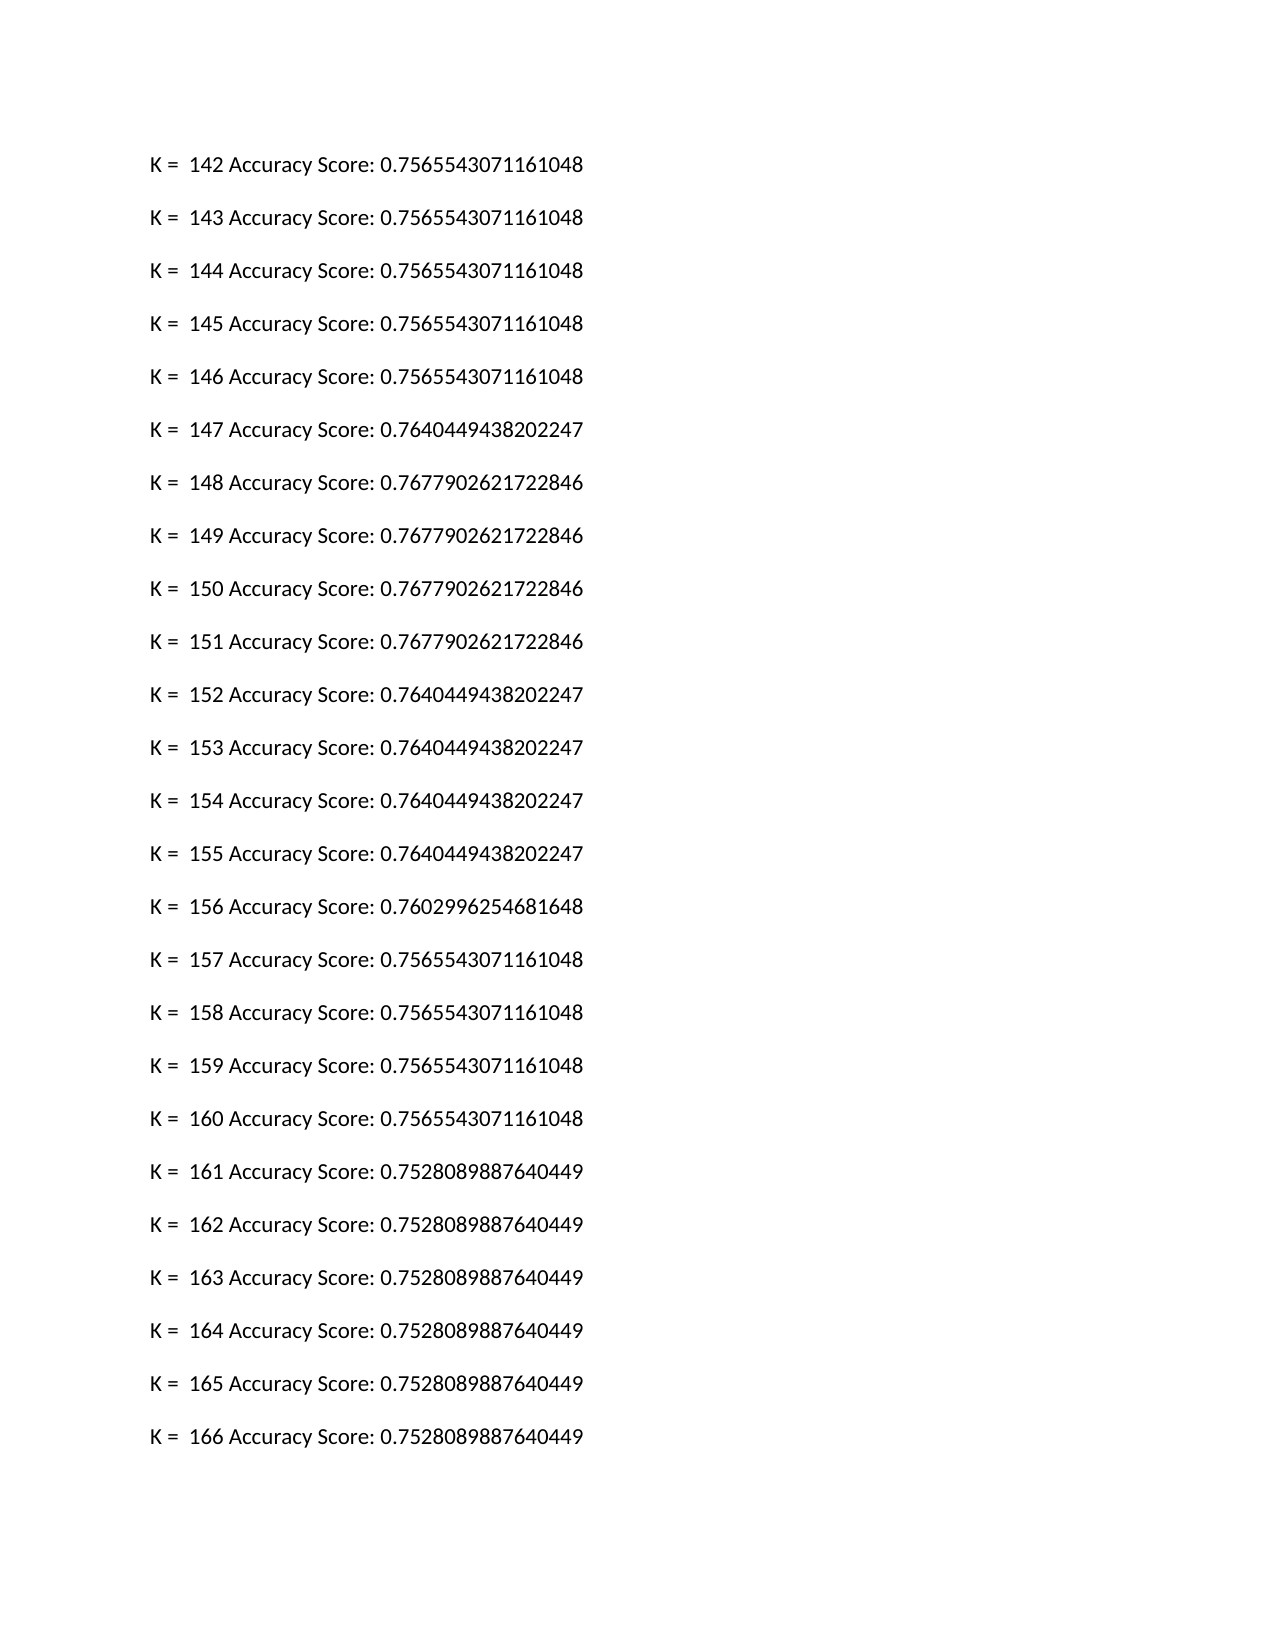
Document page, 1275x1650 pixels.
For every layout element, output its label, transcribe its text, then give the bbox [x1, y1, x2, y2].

text K = 162 Accuracy Score: 0.7528089887640449 [150, 1210, 1125, 1238]
text K = 152 Accuracy Score: 0.7640449438202247 [150, 680, 1125, 708]
text K = 154 Accuracy Score: 0.7640449438202247 [150, 786, 1125, 814]
text K = 146 Accuracy Score: 0.7565543071161048 [150, 362, 1125, 390]
text K = 165 Accuracy Score: 0.7528089887640449 [150, 1369, 1125, 1397]
text K = 151 Accuracy Score: 0.7677902621722846 [150, 627, 1125, 655]
text K = 142 Accuracy Score: 0.7565543071161048 [150, 150, 1125, 178]
text K = 155 Accuracy Score: 0.7640449438202247 [150, 839, 1125, 867]
text K = 149 Accuracy Score: 0.7677902621722846 [150, 521, 1125, 549]
text K = 156 Accuracy Score: 0.7602996254681648 [150, 892, 1125, 920]
text K = 143 Accuracy Score: 0.7565543071161048 [150, 203, 1125, 231]
text K = 161 Accuracy Score: 0.7528089887640449 [150, 1157, 1125, 1185]
text K = 148 Accuracy Score: 0.7677902621722846 [150, 468, 1125, 496]
text K = 144 Accuracy Score: 0.7565543071161048 [150, 256, 1125, 284]
text K = 145 Accuracy Score: 0.7565543071161048 [150, 309, 1125, 337]
text K = 163 Accuracy Score: 0.7528089887640449 [150, 1263, 1125, 1291]
text K = 158 Accuracy Score: 0.7565543071161048 [150, 998, 1125, 1026]
text K = 159 Accuracy Score: 0.7565543071161048 [150, 1051, 1125, 1079]
text K = 147 Accuracy Score: 0.7640449438202247 [150, 415, 1125, 443]
text K = 153 Accuracy Score: 0.7640449438202247 [150, 733, 1125, 761]
text K = 166 Accuracy Score: 0.7528089887640449 [150, 1422, 1125, 1451]
text K = 164 Accuracy Score: 0.7528089887640449 [150, 1316, 1125, 1344]
text K = 157 Accuracy Score: 0.7565543071161048 [150, 945, 1125, 973]
text K = 150 Accuracy Score: 0.7677902621722846 [150, 574, 1125, 602]
text K = 160 Accuracy Score: 0.7565543071161048 [150, 1104, 1125, 1132]
